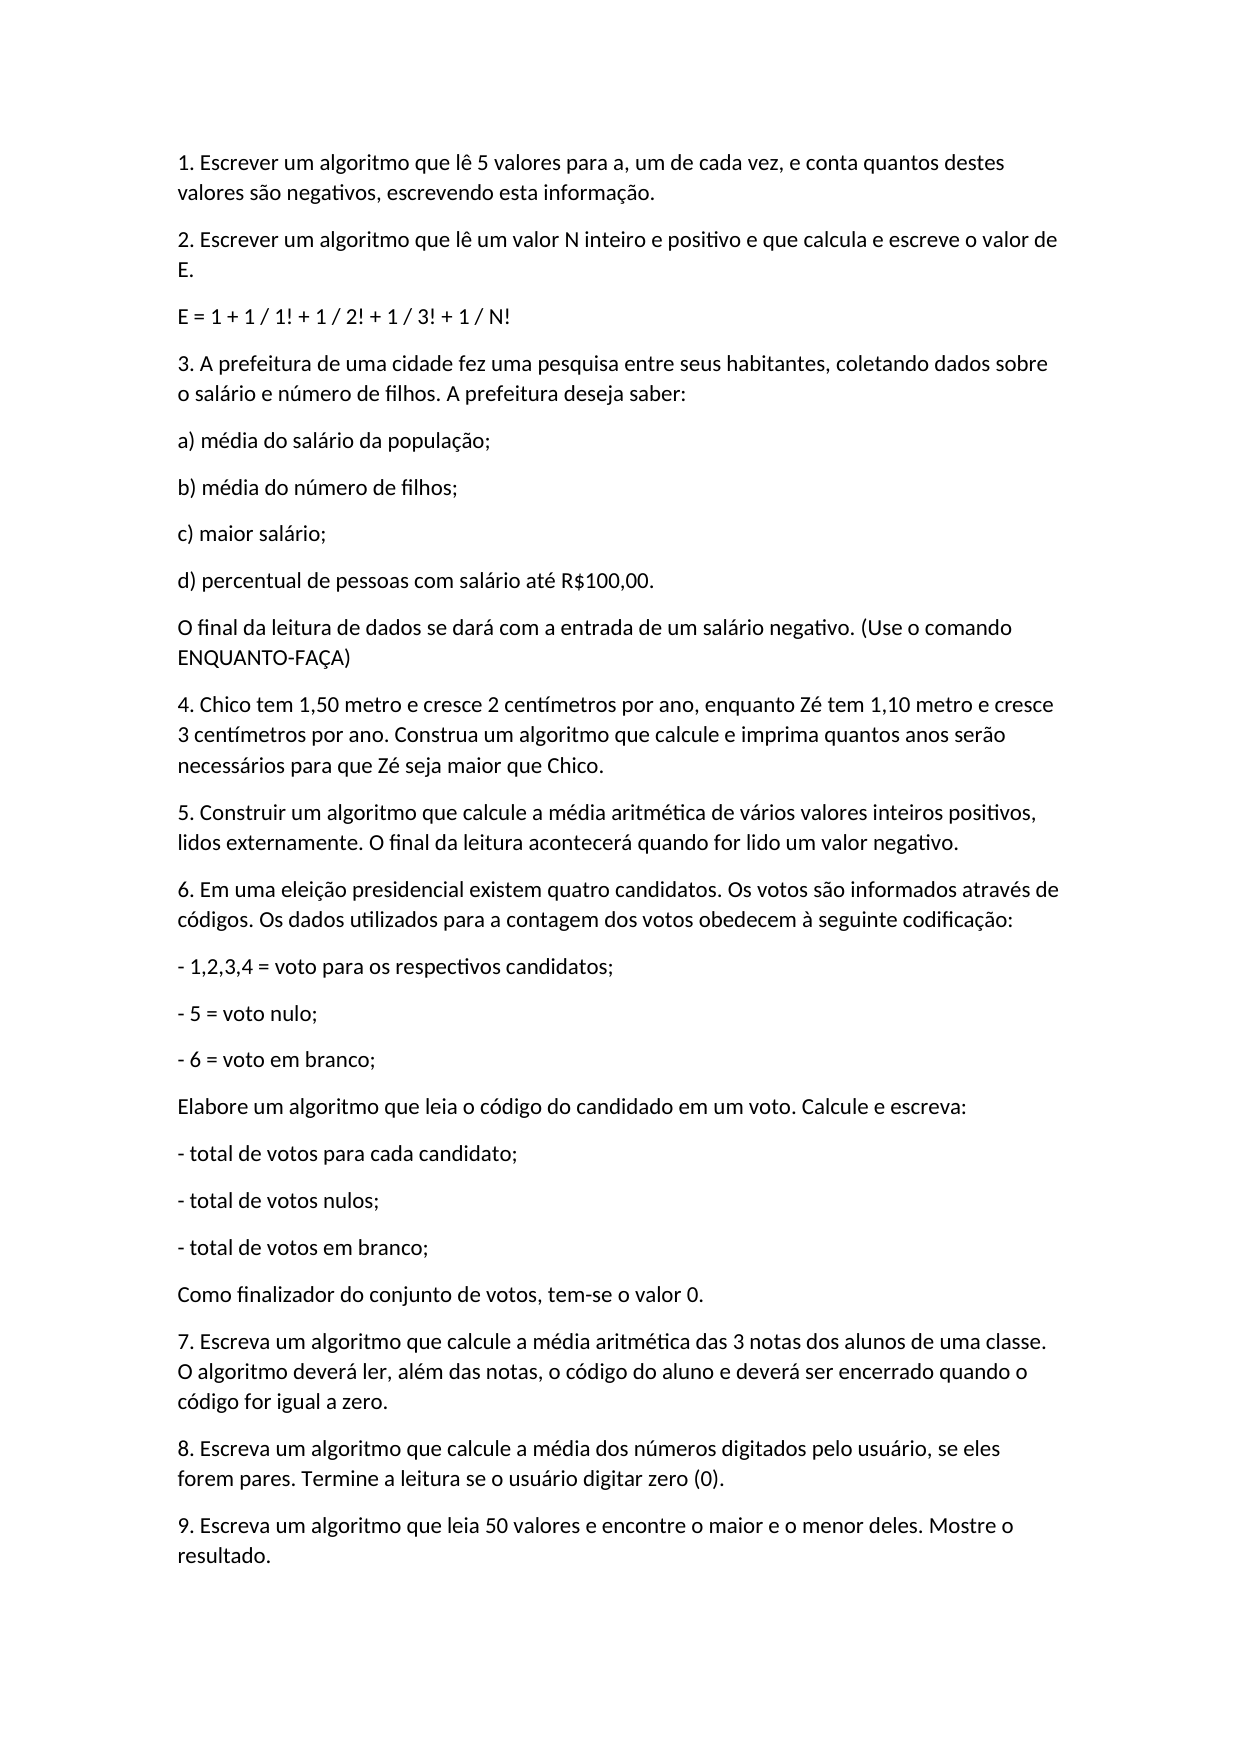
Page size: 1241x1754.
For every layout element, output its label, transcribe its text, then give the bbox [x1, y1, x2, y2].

text 6. Em uma eleição presidencial existem quatro candidatos. Os votos são informados através de códigos. Os dados utilizados para a contagem dos votos obedecem à seguinte codificação: [177, 875, 1063, 933]
text b) média do número de filhos; [177, 473, 1063, 501]
text a) média do salário da população; [177, 426, 1063, 454]
text 2. Escrever um algoritmo que lê um valor N inteiro e positivo e que calcula e escreve o valor de E. [177, 225, 1063, 283]
text - 1,2,3,4 = voto para os respectivos candidatos; [177, 952, 1063, 980]
text E = 1 + 1 / 1! + 1 / 2! + 1 / 3! + 1 / N! [177, 302, 1063, 330]
text - 5 = voto nulo; [177, 999, 1063, 1027]
text 3. A prefeitura de uma cidade fez uma pesquisa entre seus habitantes, coletando dados sobre o salário e número de filhos. A prefeitura deseja saber: [177, 349, 1063, 407]
text 7. Escreva um algoritmo que calcule a média aritmética das 3 notas dos alunos de uma classe. O algoritmo deverá ler, além das notas, o código do aluno e deverá ser encerrado quando o código for igual a zero. [177, 1327, 1063, 1415]
text 8. Escreva um algoritmo que calcule a média dos números digitados pelo usuário, se eles forem pares. Termine a leitura se o usuário digitar zero (0). [177, 1434, 1063, 1492]
text Elabore um algoritmo que leia o código do candidado em um voto. Calcule e escreva: [177, 1092, 1063, 1120]
text 4. Chico tem 1,50 metro e cresce 2 centímetros por ano, enquanto Zé tem 1,10 metro e cresce 3 centímetros por ano. Construa um algoritmo que calcule e imprima quantos anos serão necessários para que Zé seja maior que Chico. [177, 690, 1063, 779]
text O final da leitura de dados se dará com a entrada de um salário negativo. (Use o comando ENQUANTO-FAÇA) [177, 613, 1063, 671]
text d) percentual de pessoas com salário até R$100,00. [177, 566, 1063, 594]
text - total de votos em branco; [177, 1233, 1063, 1261]
text - total de votos para cada candidato; [177, 1139, 1063, 1167]
text 9. Escreva um algoritmo que leia 50 valores e encontre o maior e o menor deles. Mostre o resultado. [177, 1511, 1063, 1569]
text 1. Escrever um algoritmo que lê 5 valores para a, um de cada vez, e conta quantos destes valores são negativos, escrevendo esta informação. [177, 148, 1063, 206]
text c) maior salário; [177, 519, 1063, 547]
text Como finalizador do conjunto de votos, tem-se o valor 0. [177, 1280, 1063, 1308]
text - 6 = voto em branco; [177, 1046, 1063, 1073]
text - total de votos nulos; [177, 1186, 1063, 1214]
text 5. Construir um algoritmo que calcule a média aritmética de vários valores inteiros positivos, lidos externamente. O final da leitura acontecerá quando for lido um valor negativo. [177, 798, 1063, 856]
